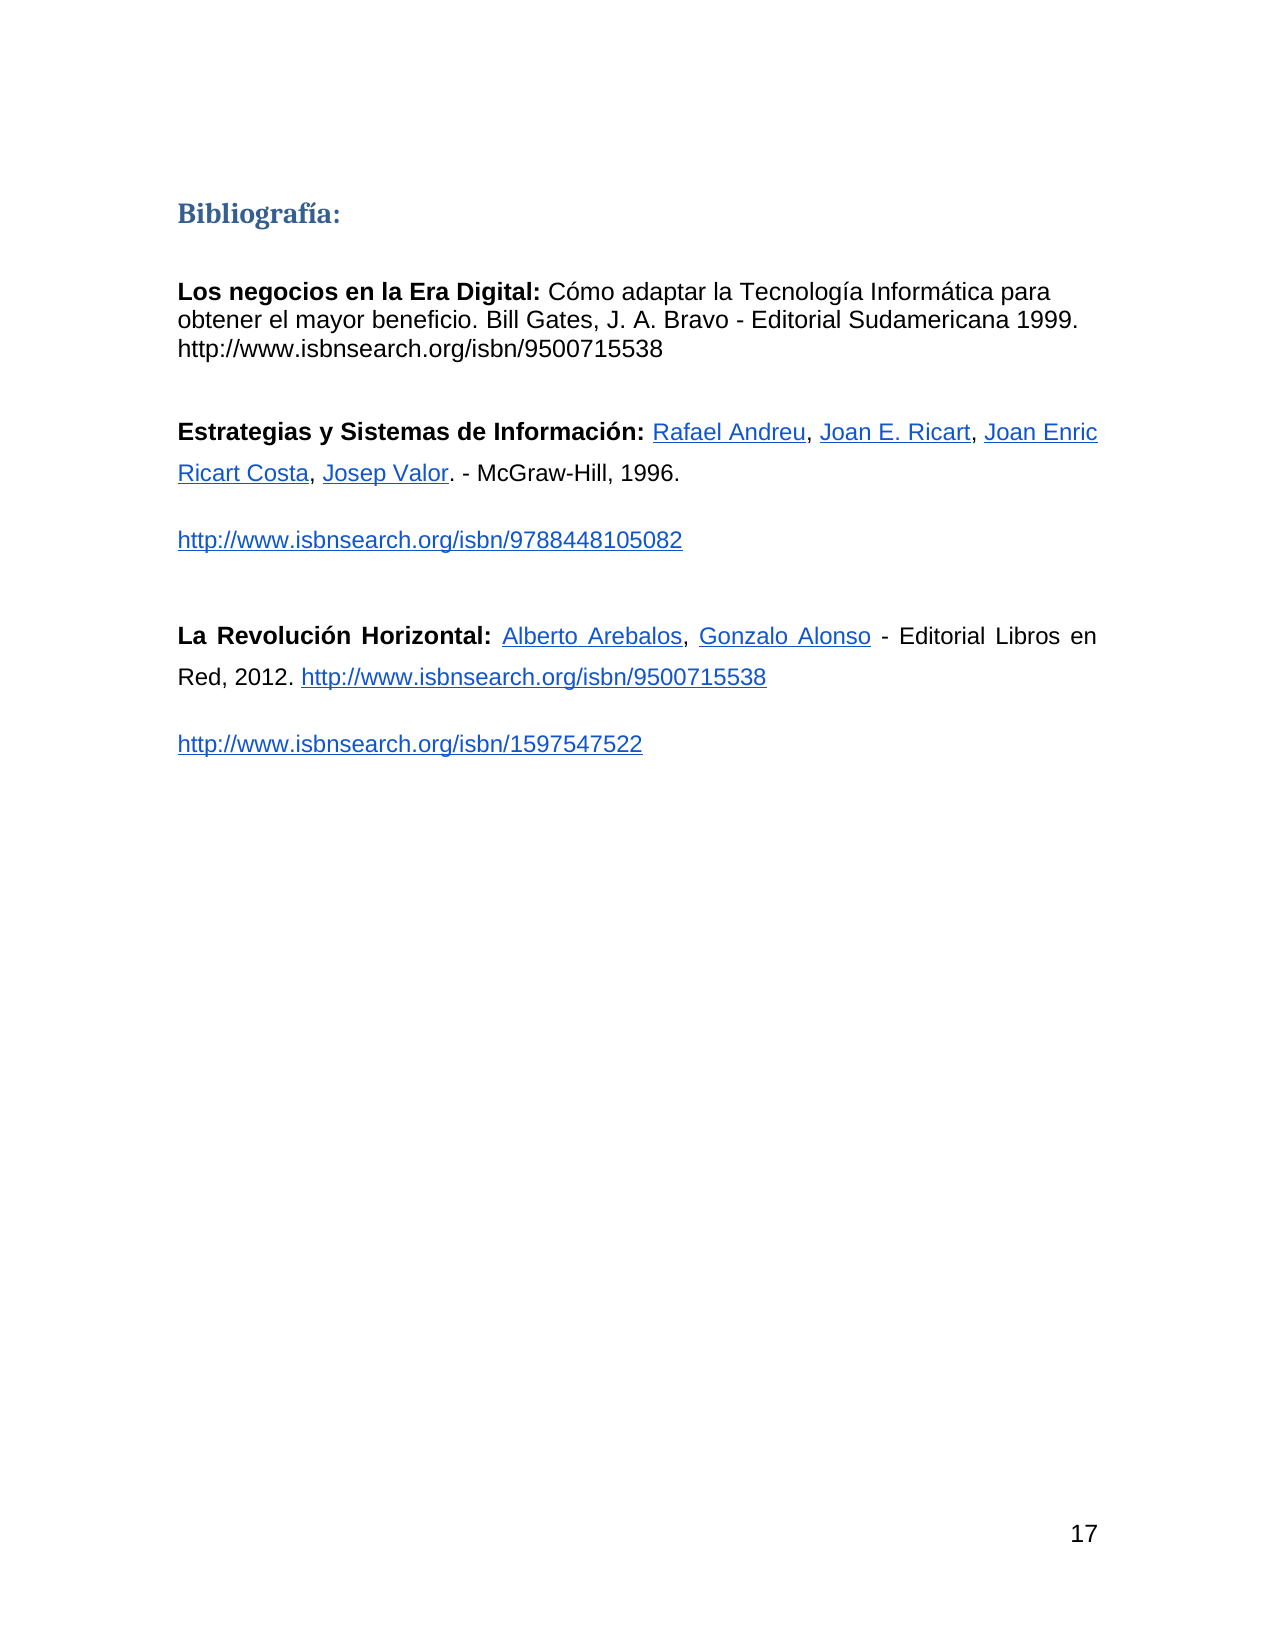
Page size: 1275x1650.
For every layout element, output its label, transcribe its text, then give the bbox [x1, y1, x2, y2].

subtitle Bibliografía: [177, 198, 1098, 231]
text http://www.isbnsearch.org/isbn/9788448105082 [177, 526, 1098, 553]
text Estrategias y Sistemas de Información: Rafael Andreu, Joan E. Ricart, Joan Enric Ricart Costa, Josep Valor. - McGraw-Hill, 1996. [177, 417, 1098, 487]
text Los negocios en la Era Digital: Cómo adaptar la Tecnología Informática para obtener el mayor beneficio. Bill Gates, J. A. Bravo - Editorial Sudamericana 1999. http://www.isbnsearch.org/isbn/9500715538 [177, 277, 1098, 363]
text La Revolución Horizontal: Alberto Arebalos, Gonzalo Alonso - Editorial Libros en Red, 2012. http://www.isbnsearch.org/isbn/9500715538 [177, 621, 1098, 691]
text http://www.isbnsearch.org/isbn/1597547522 [177, 729, 1098, 757]
